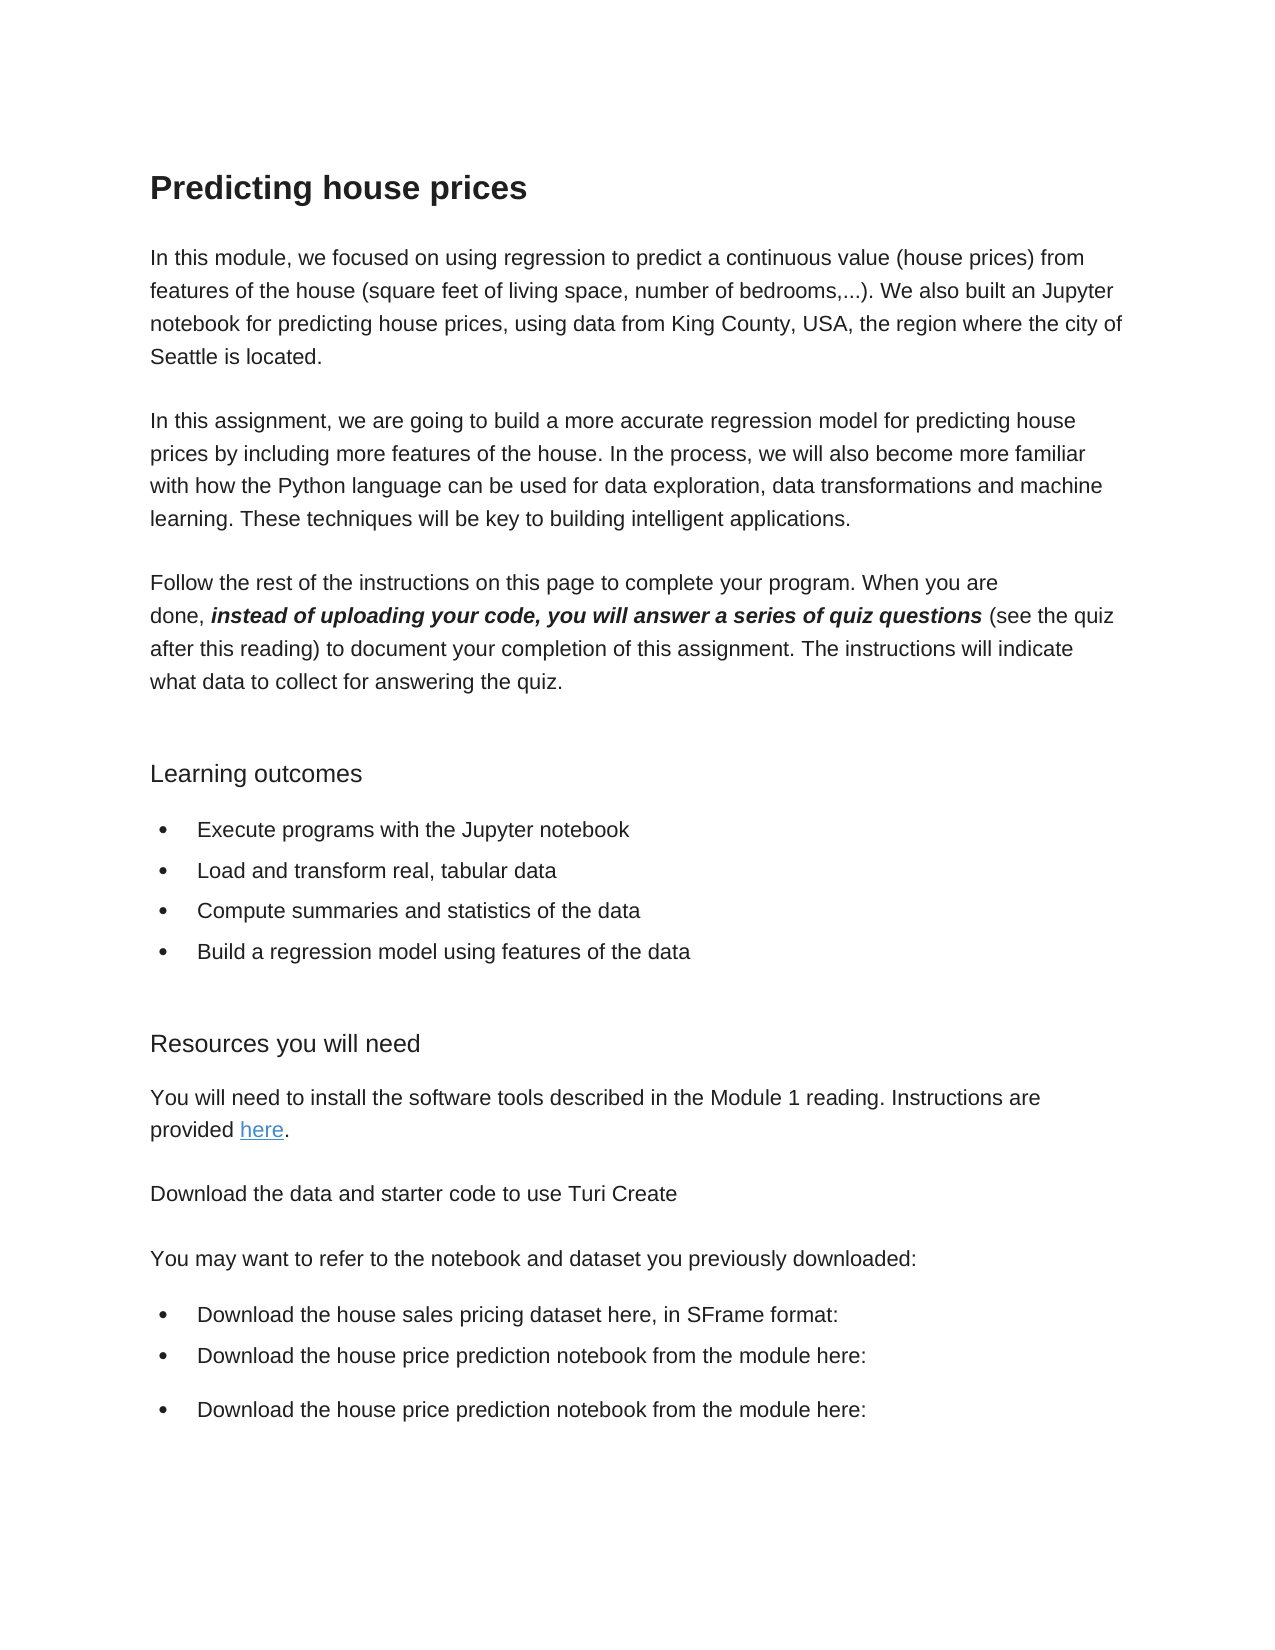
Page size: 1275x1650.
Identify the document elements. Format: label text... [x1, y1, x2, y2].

list Execute programs with the Jupyter notebook [159, 817, 1125, 842]
list Compute summaries and statistics of the data [159, 898, 1125, 923]
list Download the house price prediction notebook from the module here: [159, 1397, 1125, 1422]
text Y​ou may want to refer to the notebook and dataset you previously downloaded: [150, 1238, 1125, 1271]
text You will need to install the software tools described in the Module 1 reading. Instructions are provided here. [150, 1077, 1125, 1142]
subtitle Resources you will need [150, 1021, 1125, 1058]
subtitle Predicting house prices [150, 150, 1125, 206]
text In this module, we focused on using regression to predict a continuous value (house prices) from features of the house (square feet of living space, number of bedrooms,...). We also built an Jupyter notebook for predicting house prices, using data from King County, USA, the region where the city of Seattle is located. [150, 237, 1125, 369]
list Load and transform real, tabular data [159, 857, 1125, 883]
text In this assignment, we are going to build a more accurate regression model for predicting house prices by including more features of the house. In the process, we will also become more familiar with how the Python language can be used for data exploration, data transformations and machine learning. These techniques will be key to building intelligent applications. [150, 400, 1125, 531]
text Download the data and starter code to use Turi Create [150, 1174, 1125, 1207]
list Download the house price prediction notebook from the module here: [159, 1343, 1125, 1368]
list Build a regression model using features of the data [159, 939, 1125, 964]
text Follow the rest of the instructions on this page to complete your program. When you are done, instead of uploading your code, you will answer a series of quiz questions (see the quiz after this reading) to document your completion of this assignment. The instructions will indicate what data to collect for answering the quiz. [150, 562, 1125, 694]
list Download the house sales pricing dataset here, in SFrame format: [159, 1302, 1125, 1327]
subtitle Learning outcomes [150, 750, 1125, 787]
